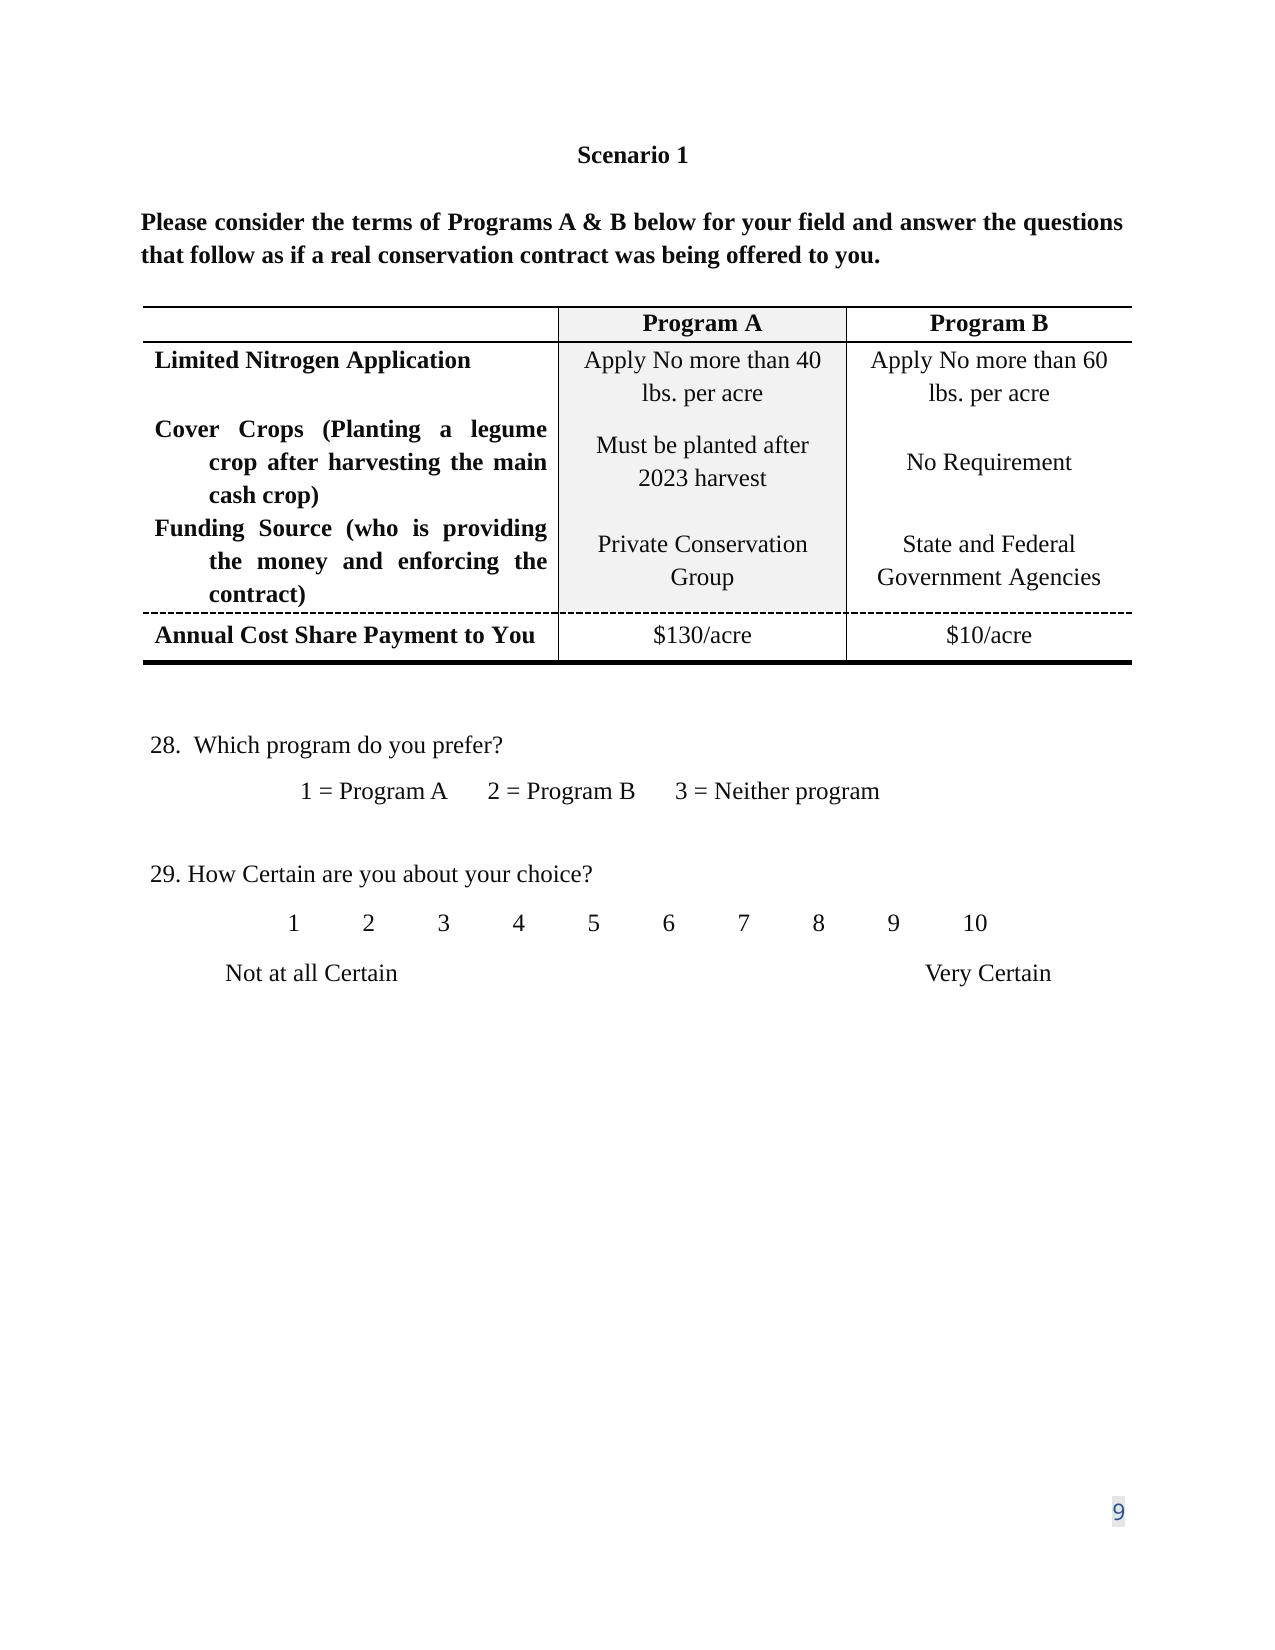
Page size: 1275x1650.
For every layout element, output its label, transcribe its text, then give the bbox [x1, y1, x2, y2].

table_cell Limited Nitrogen Application [143, 343, 558, 414]
text Please consider the terms of Programs A & B below for your field and answer the questions that follow as if a real conservation contract was being offered to you. [141, 207, 1125, 268]
text Scenario 1 [141, 141, 1125, 169]
table_header Program B [847, 308, 1132, 341]
table_cell $10/acre [847, 612, 1132, 660]
text 28. Which program do you prefer? [150, 730, 1125, 759]
table_cell Cover Crops (Planting a legume crop after harvesting the main cash crop) [143, 414, 558, 513]
text 1 2 3 4 5 6 7 8 9 10 [150, 908, 1125, 937]
table_cell State and Federal Government Agencies [847, 513, 1132, 612]
table_cell Annual Cost Share Payment to You [143, 612, 558, 660]
table_cell Apply No more than 40 lbs. per acre [559, 343, 846, 414]
table_cell Apply No more than 60 lbs. per acre [847, 343, 1132, 414]
table_cell Must be planted after 2023 harvest [559, 414, 846, 513]
table_cell No Requirement [847, 414, 1132, 513]
text 1 = Program A 2 = Program B 3 = Neither program [300, 776, 1125, 805]
text 29. How Certain are you about your choice? [150, 859, 1125, 887]
table_header [143, 308, 558, 341]
table_cell Funding Source (who is providing the money and enforcing the contract) [143, 513, 558, 612]
table_cell Private Conservation Group [559, 513, 846, 612]
text Not at all Certain Very Certain [150, 958, 1125, 987]
table_cell $130/acre [559, 612, 846, 660]
table_header Program A [559, 308, 846, 341]
